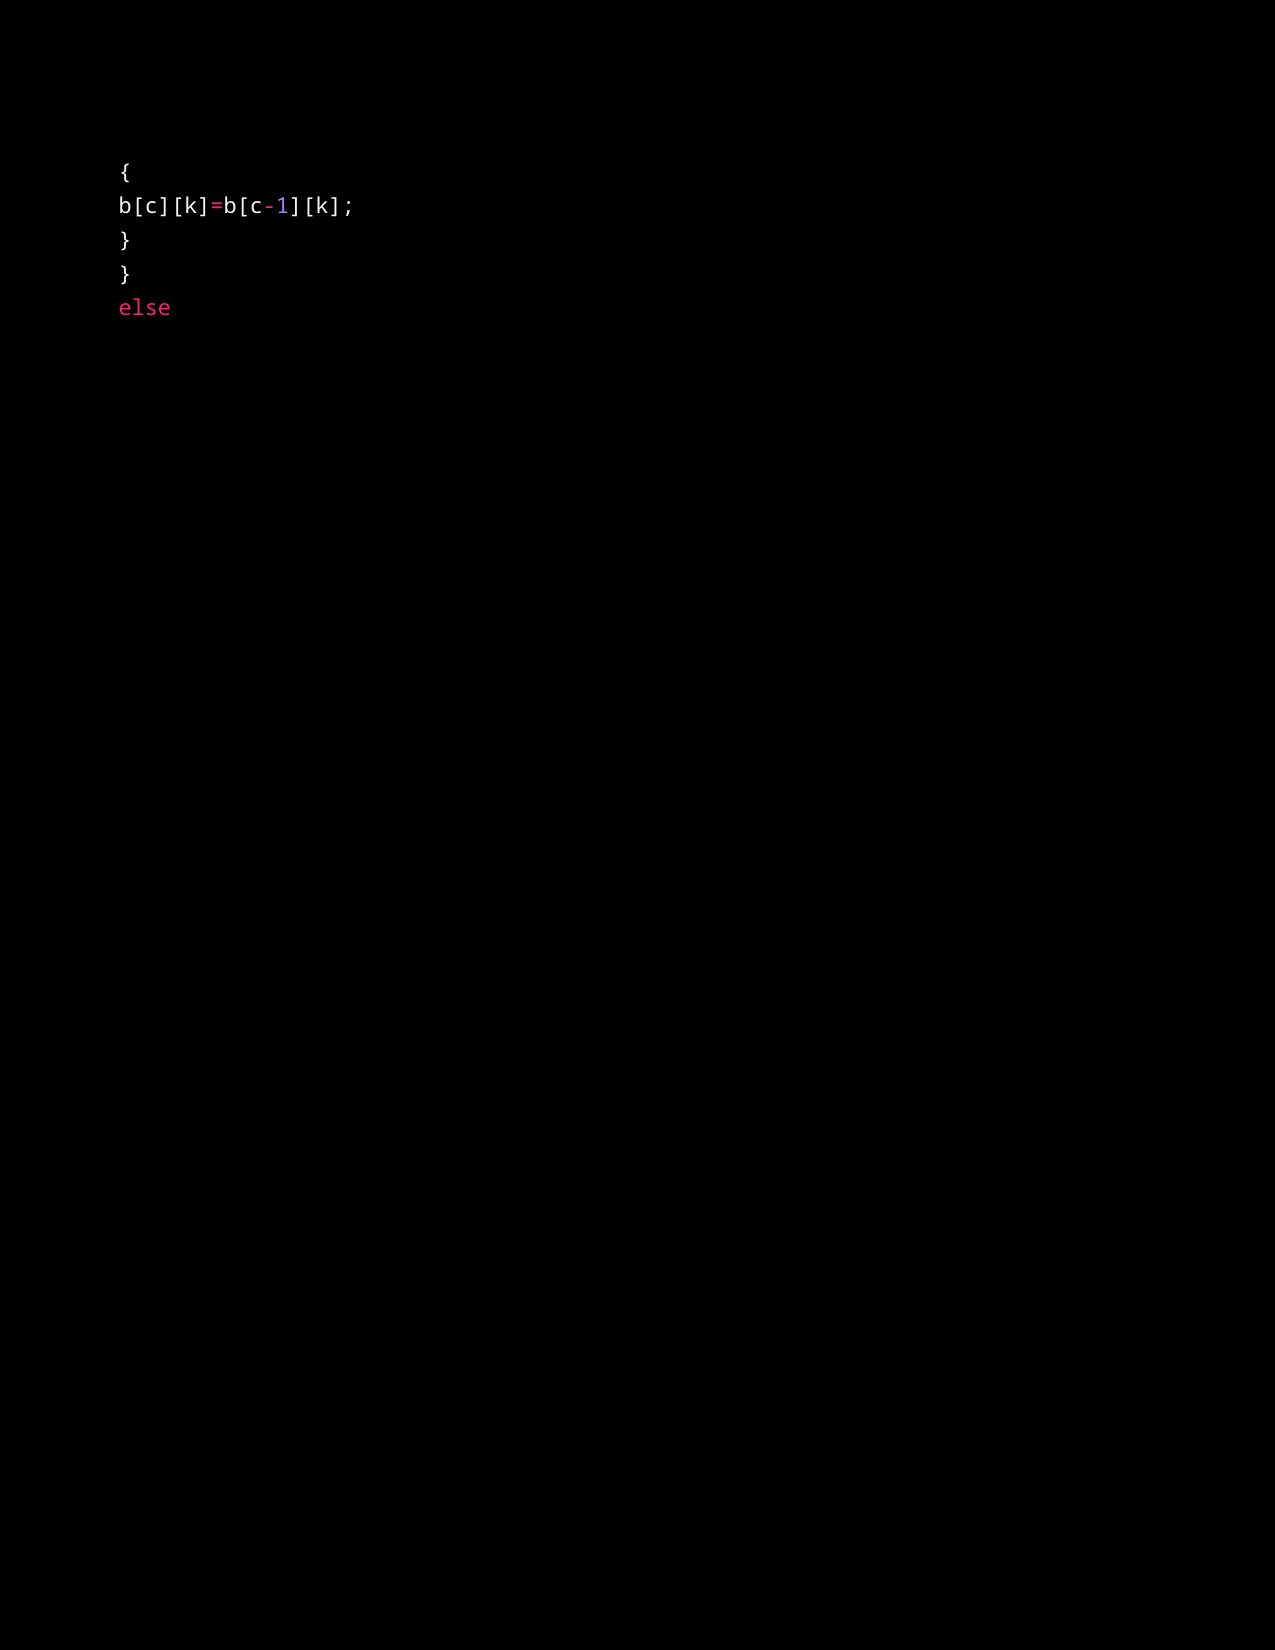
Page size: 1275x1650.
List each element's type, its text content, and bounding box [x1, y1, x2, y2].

text } [118, 258, 1275, 288]
text b[c][k]=b[c-1][k]; [118, 190, 1275, 220]
text } [118, 224, 1275, 254]
text else [118, 292, 1275, 321]
text { [118, 156, 1275, 186]
